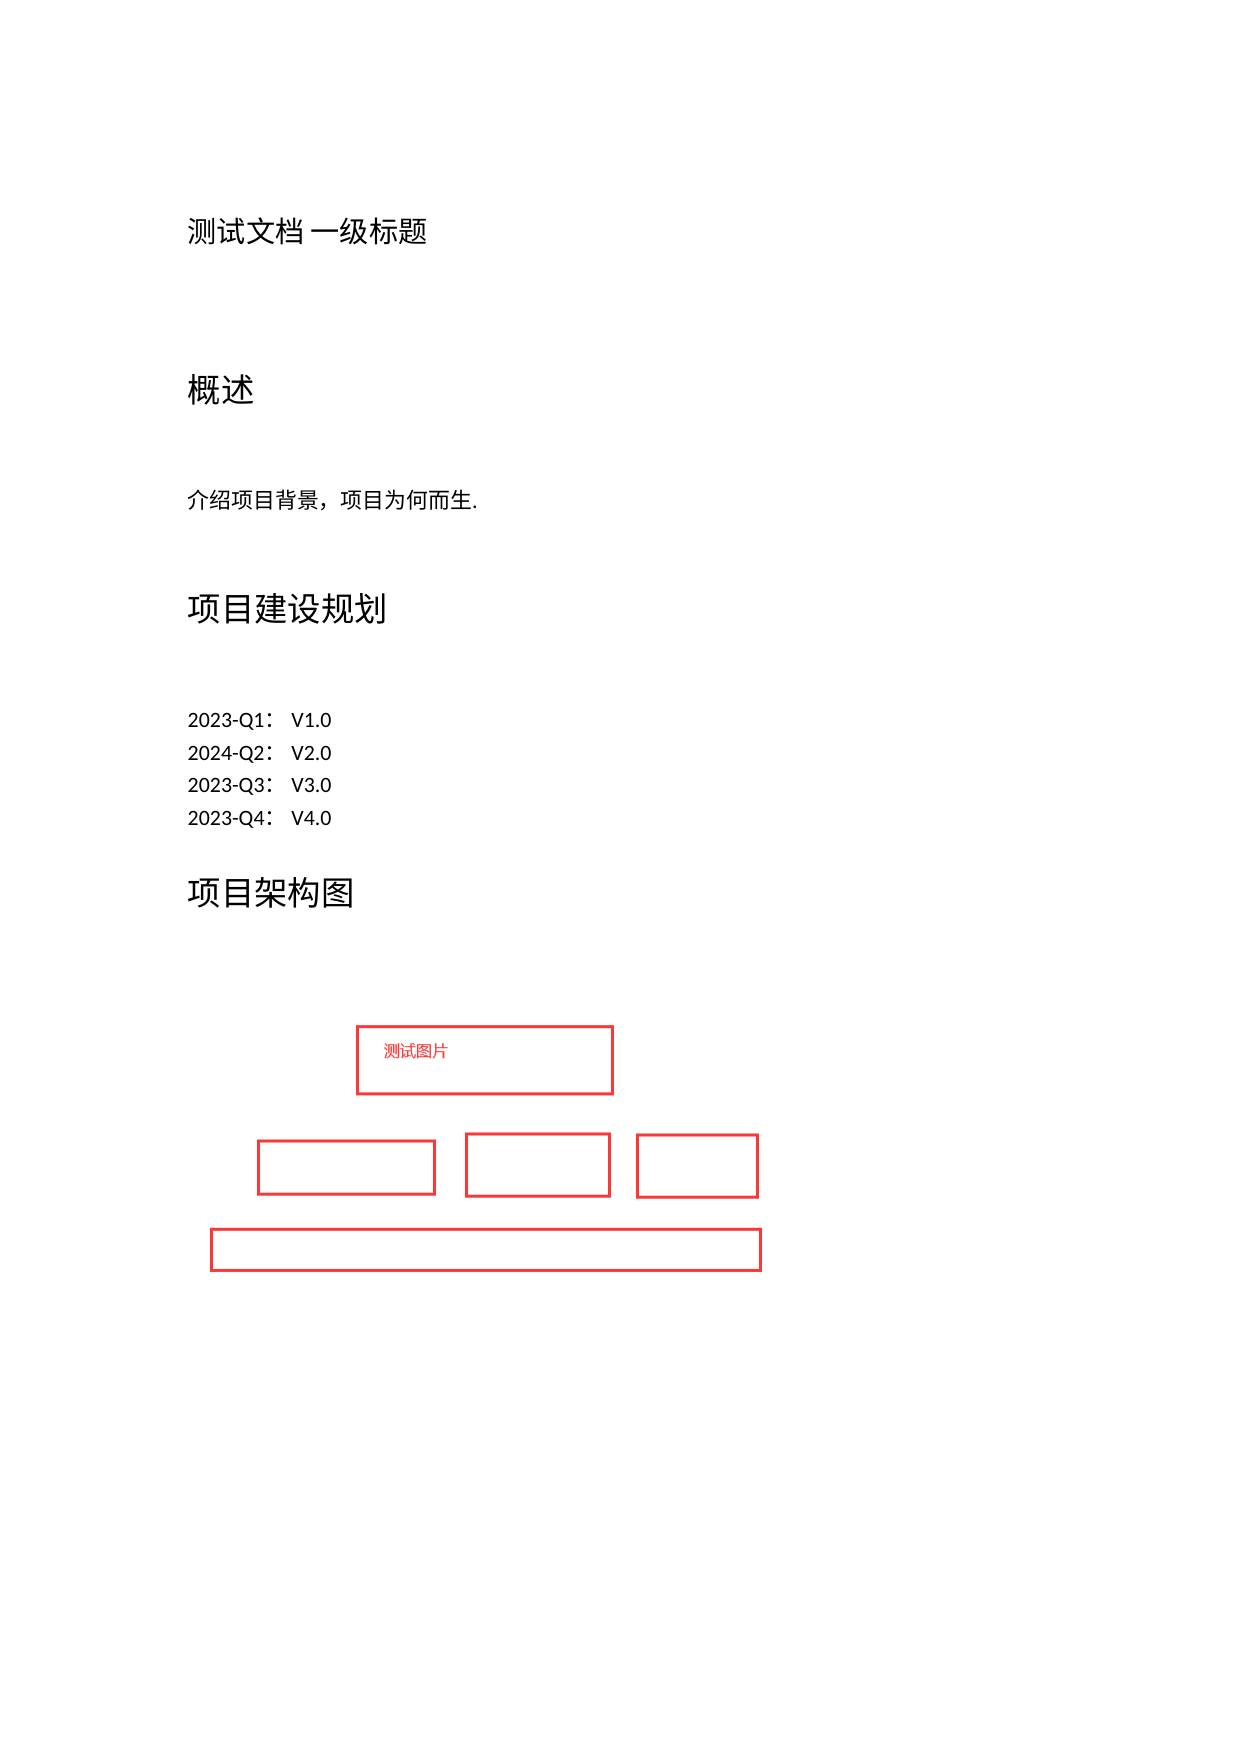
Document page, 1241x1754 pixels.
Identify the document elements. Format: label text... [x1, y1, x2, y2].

list Q1： V1.0 [187, 702, 1053, 734]
subtitle 测试文档 一级标题 [187, 197, 1053, 262]
text 2023-Q3： V3.0 [187, 767, 1053, 799]
text 2023-Q4： V4.0 [187, 799, 1053, 832]
picture [187, 985, 764, 1286]
list Q2： V2.0 [187, 734, 1053, 767]
text 介绍项目背景，项目为何而生. [187, 483, 1053, 515]
subtitle 项目建设规划 [187, 575, 1053, 640]
subtitle 概述 [187, 356, 1053, 421]
subtitle 项目架构图 [187, 859, 1053, 924]
